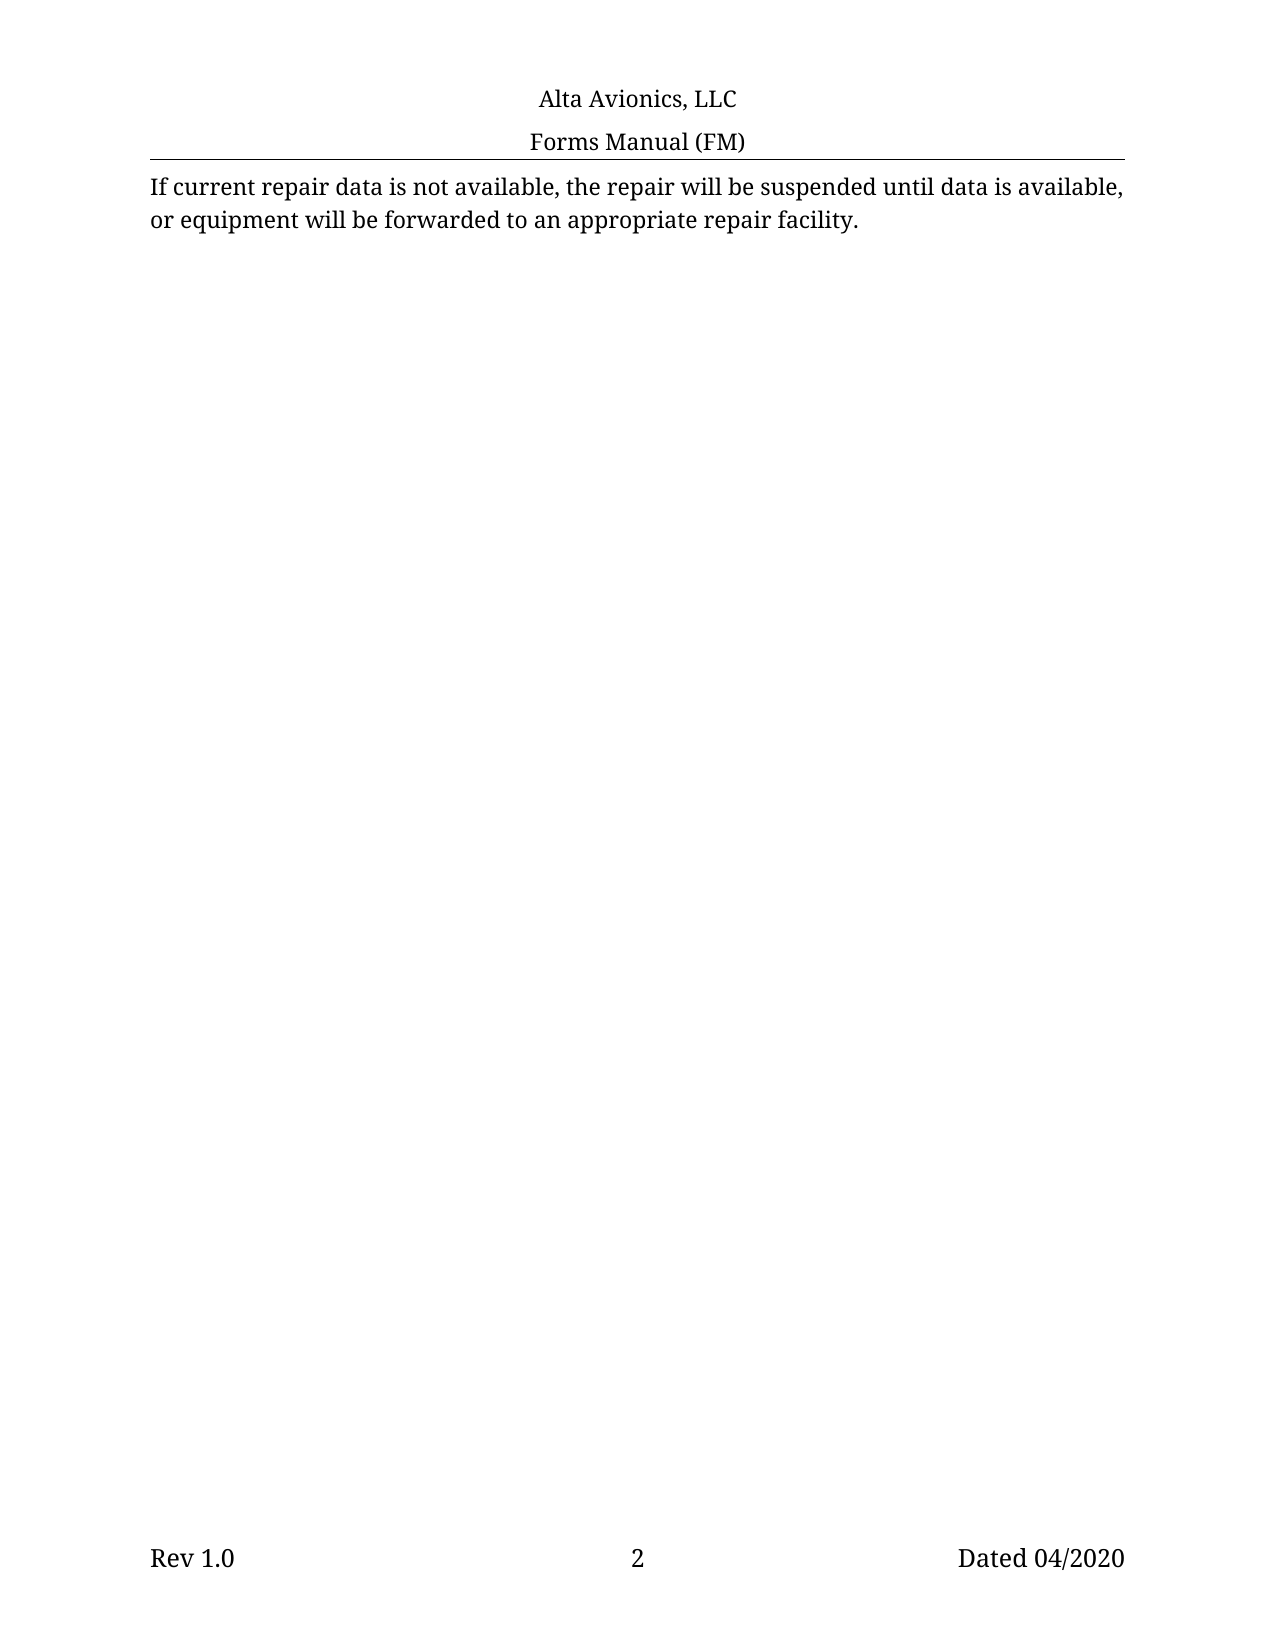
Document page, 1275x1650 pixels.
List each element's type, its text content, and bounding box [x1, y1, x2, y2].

text If current repair data is not available, the repair will be suspended until data is available, or equipment will be forwarded to an appropriate repair facility. [150, 171, 1125, 236]
